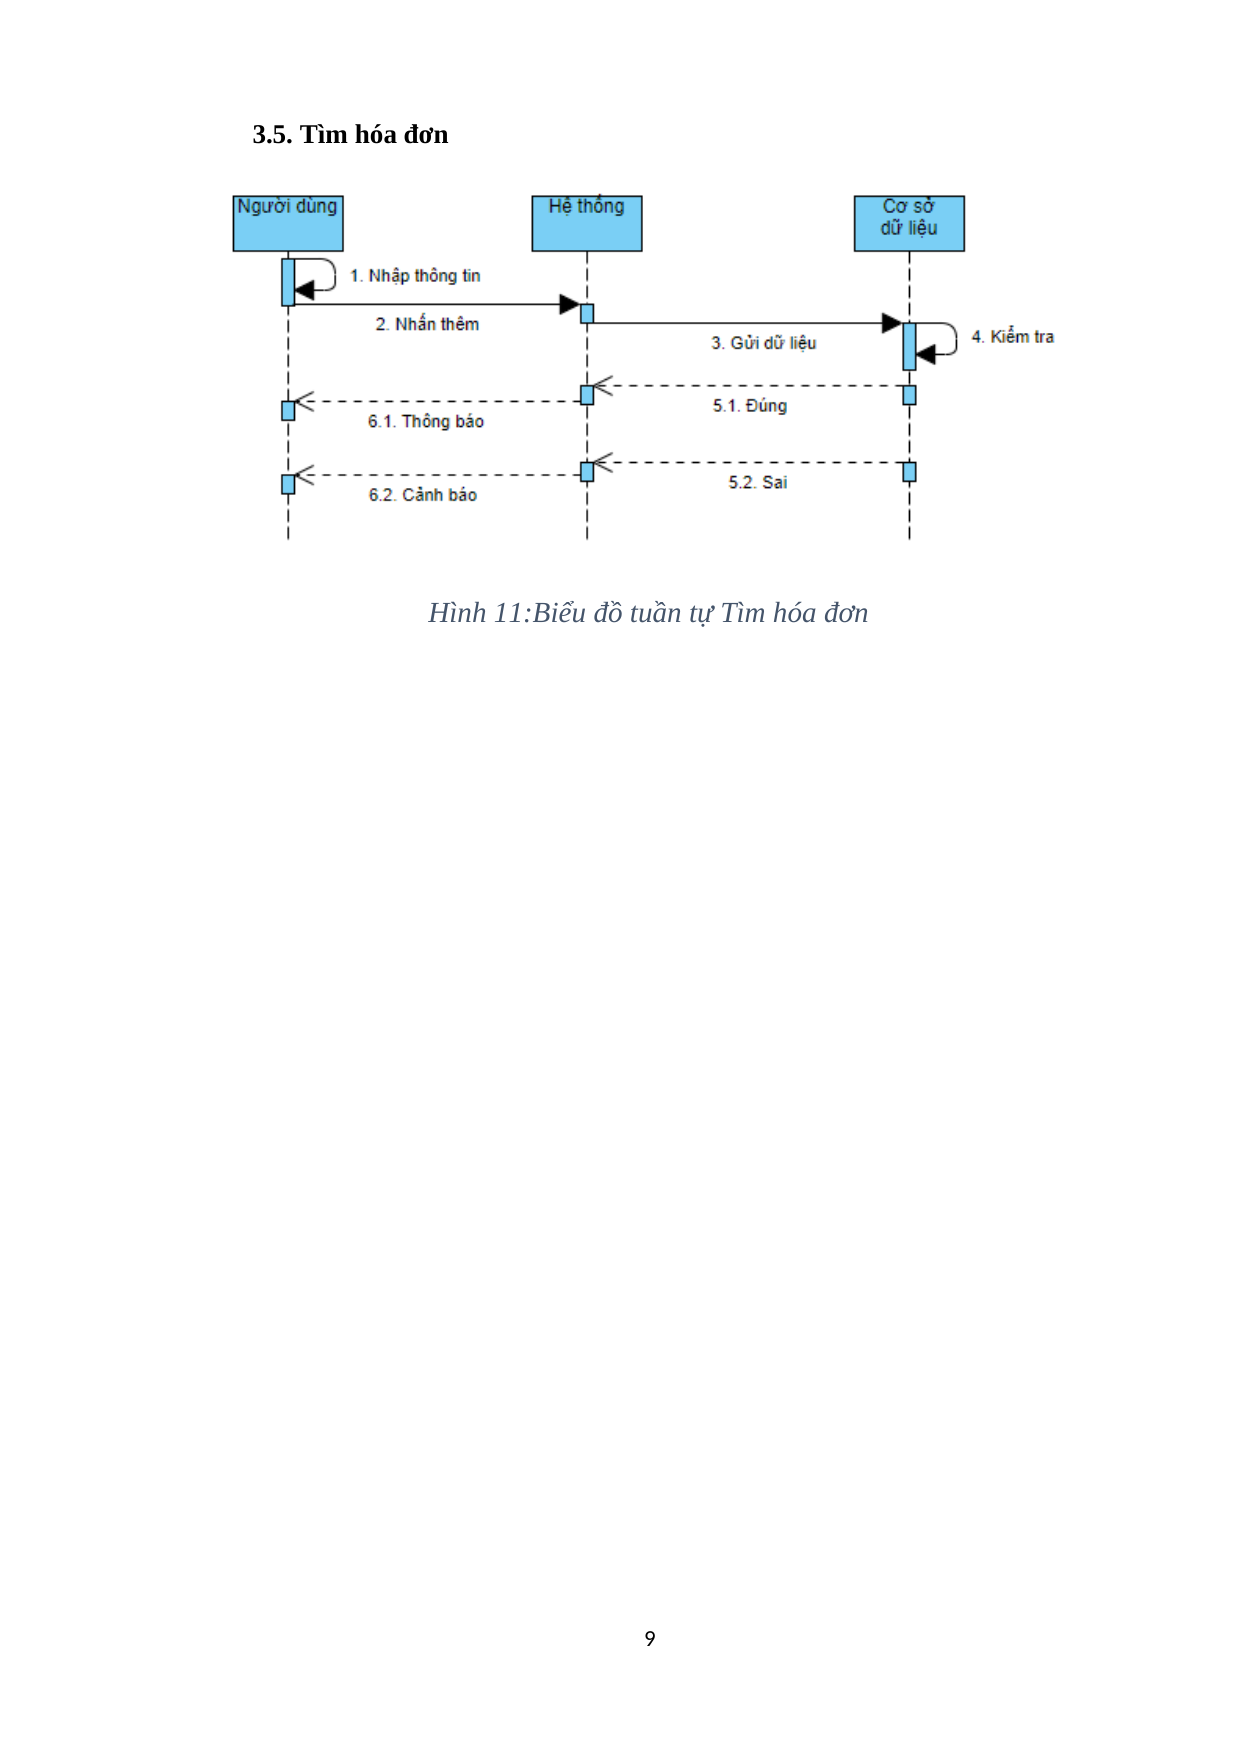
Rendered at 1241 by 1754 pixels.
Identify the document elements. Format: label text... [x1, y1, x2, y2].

text Hình 11:Biểu đồ tuần tự Tìm hóa đơn [177, 596, 1122, 629]
subtitle 3.5. Tìm hóa đơn [177, 118, 1122, 149]
